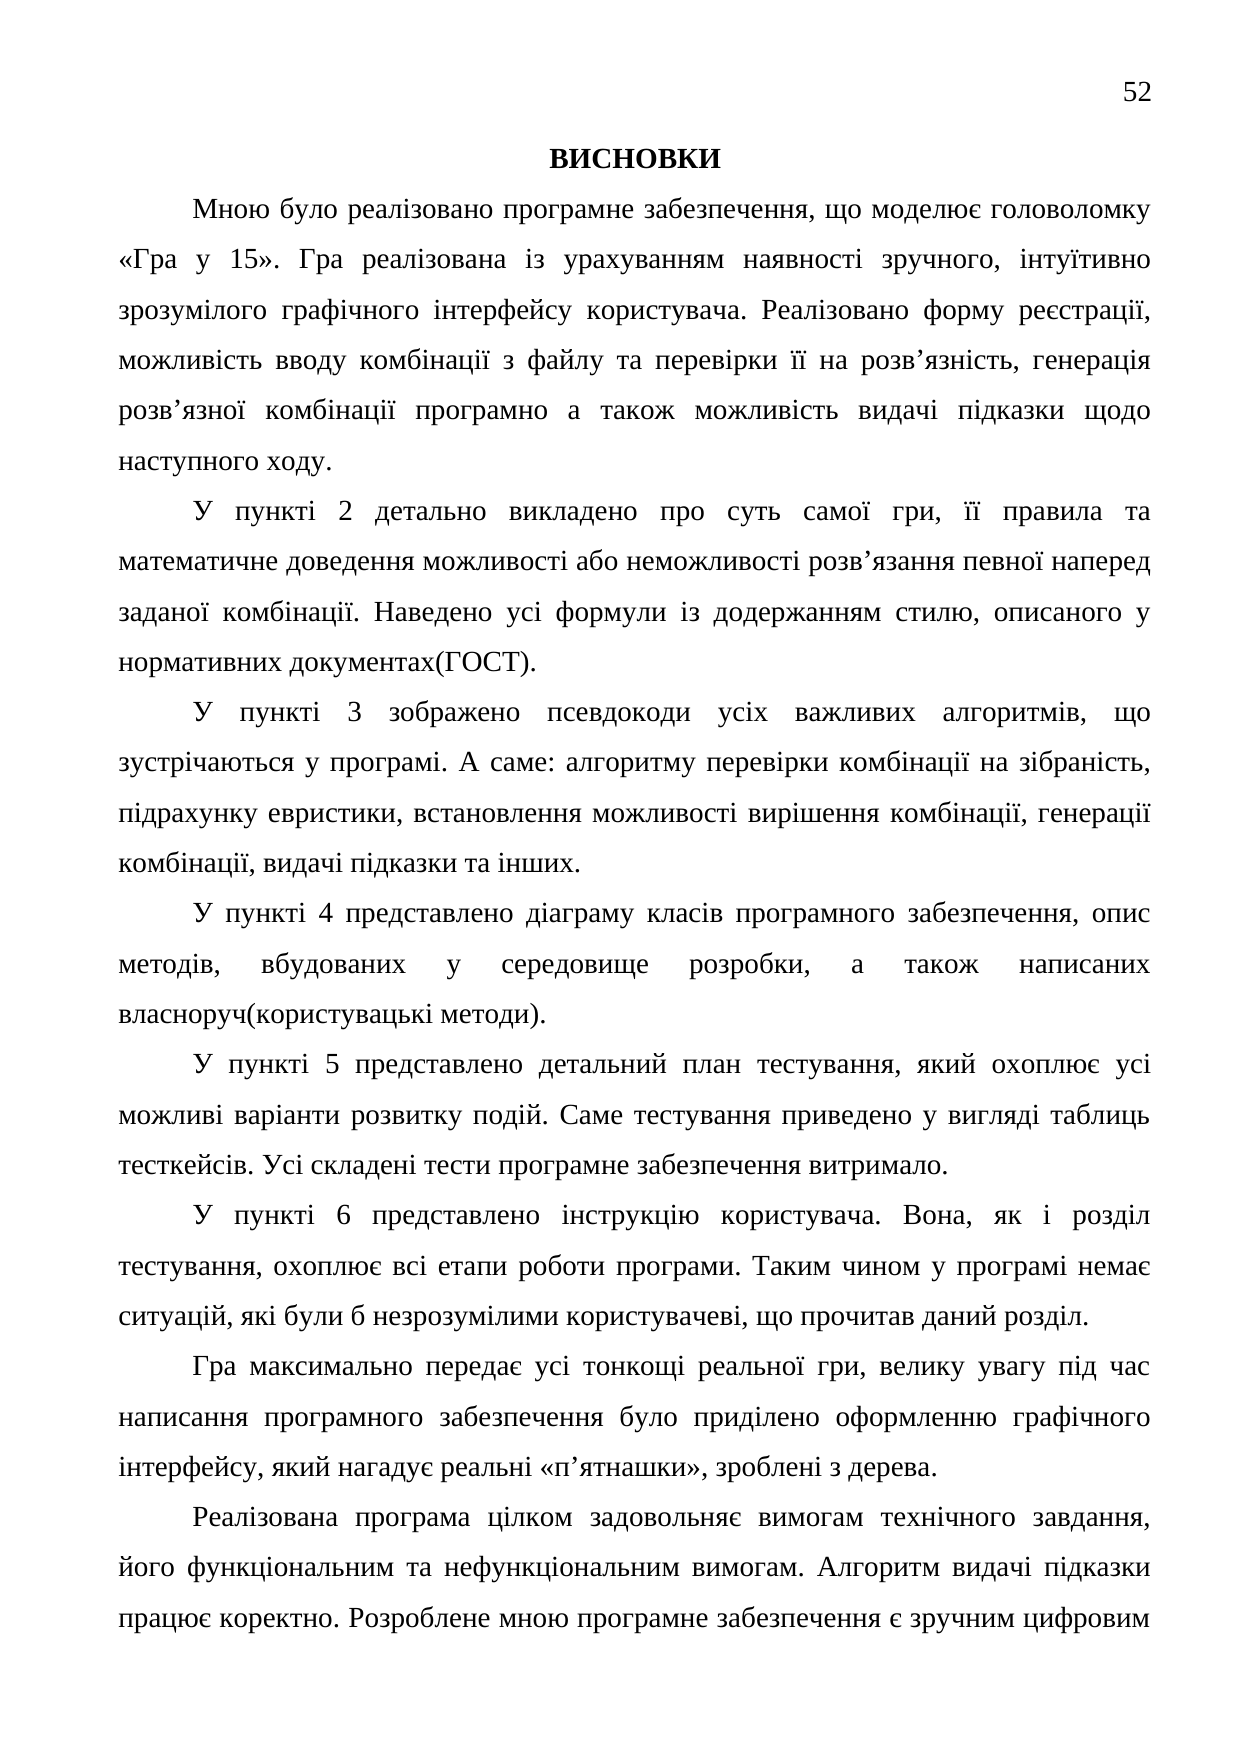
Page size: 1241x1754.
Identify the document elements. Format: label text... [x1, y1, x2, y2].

text Висновки [118, 141, 1152, 174]
text Мною було реалізовано програмне забезпечення, що моделює головоломку «Гра у 15». Гра реалізована із урахуванням наявності зручного, інтуїтивно зрозумілого графічного інтерфейсу користувача. Реалізовано форму реєстрації, можливість вводу комбінації з файлу та перевірки її на розв’язність, генерація розв’язної комбінації програмно а також можливість видачі підказки щодо наступного ходу. [118, 191, 1152, 476]
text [118, 1499, 1152, 1633]
text Гра максимально передає усі тонкощі реальної гри, велику увагу під час написання програмного забезпечення було приділено оформленню графічного інтерфейсу, який нагадує реальні «п’ятнашки», зроблені з дерева. [118, 1348, 1152, 1482]
text У пункті 4 представлено діаграму класів програмного забезпечення, опис методів, вбудованих у середовище розробки, а також написаних власноруч(користувацькі методи). [118, 896, 1152, 1030]
text У пункті 2 детально викладено про суть самої гри, її правила та математичне доведення можливості або неможливості розв’язання певної наперед заданої комбінації. Наведено усі формули із додержанням стилю, описаного у нормативних документах(ГОСТ). [118, 493, 1152, 677]
text У пункті 3 зображено псевдокоди усіх важливих алгоритмів, що зустрічаються у програмі. А саме: алгоритму перевірки комбінації на зібраність, підрахунку евристики, встановлення можливості вирішення комбінації, генерації комбінації, видачі підказки та інших. [118, 694, 1152, 879]
text У пункті 5 представлено детальний план тестування, який охоплює усі можливі варіанти розвитку подій. Саме тестування приведено у вигляді таблиць тесткейсів. Усі складені тести програмне забезпечення витримало. [118, 1046, 1152, 1181]
text У пункті 6 представлено інструкцію користувача. Вона, як і розділ тестування, охоплює всі етапи роботи програми. Таким чином у програмі немає ситуацій, які були б незрозумілими користувачеві, що прочитав даний розділ. [118, 1197, 1152, 1332]
